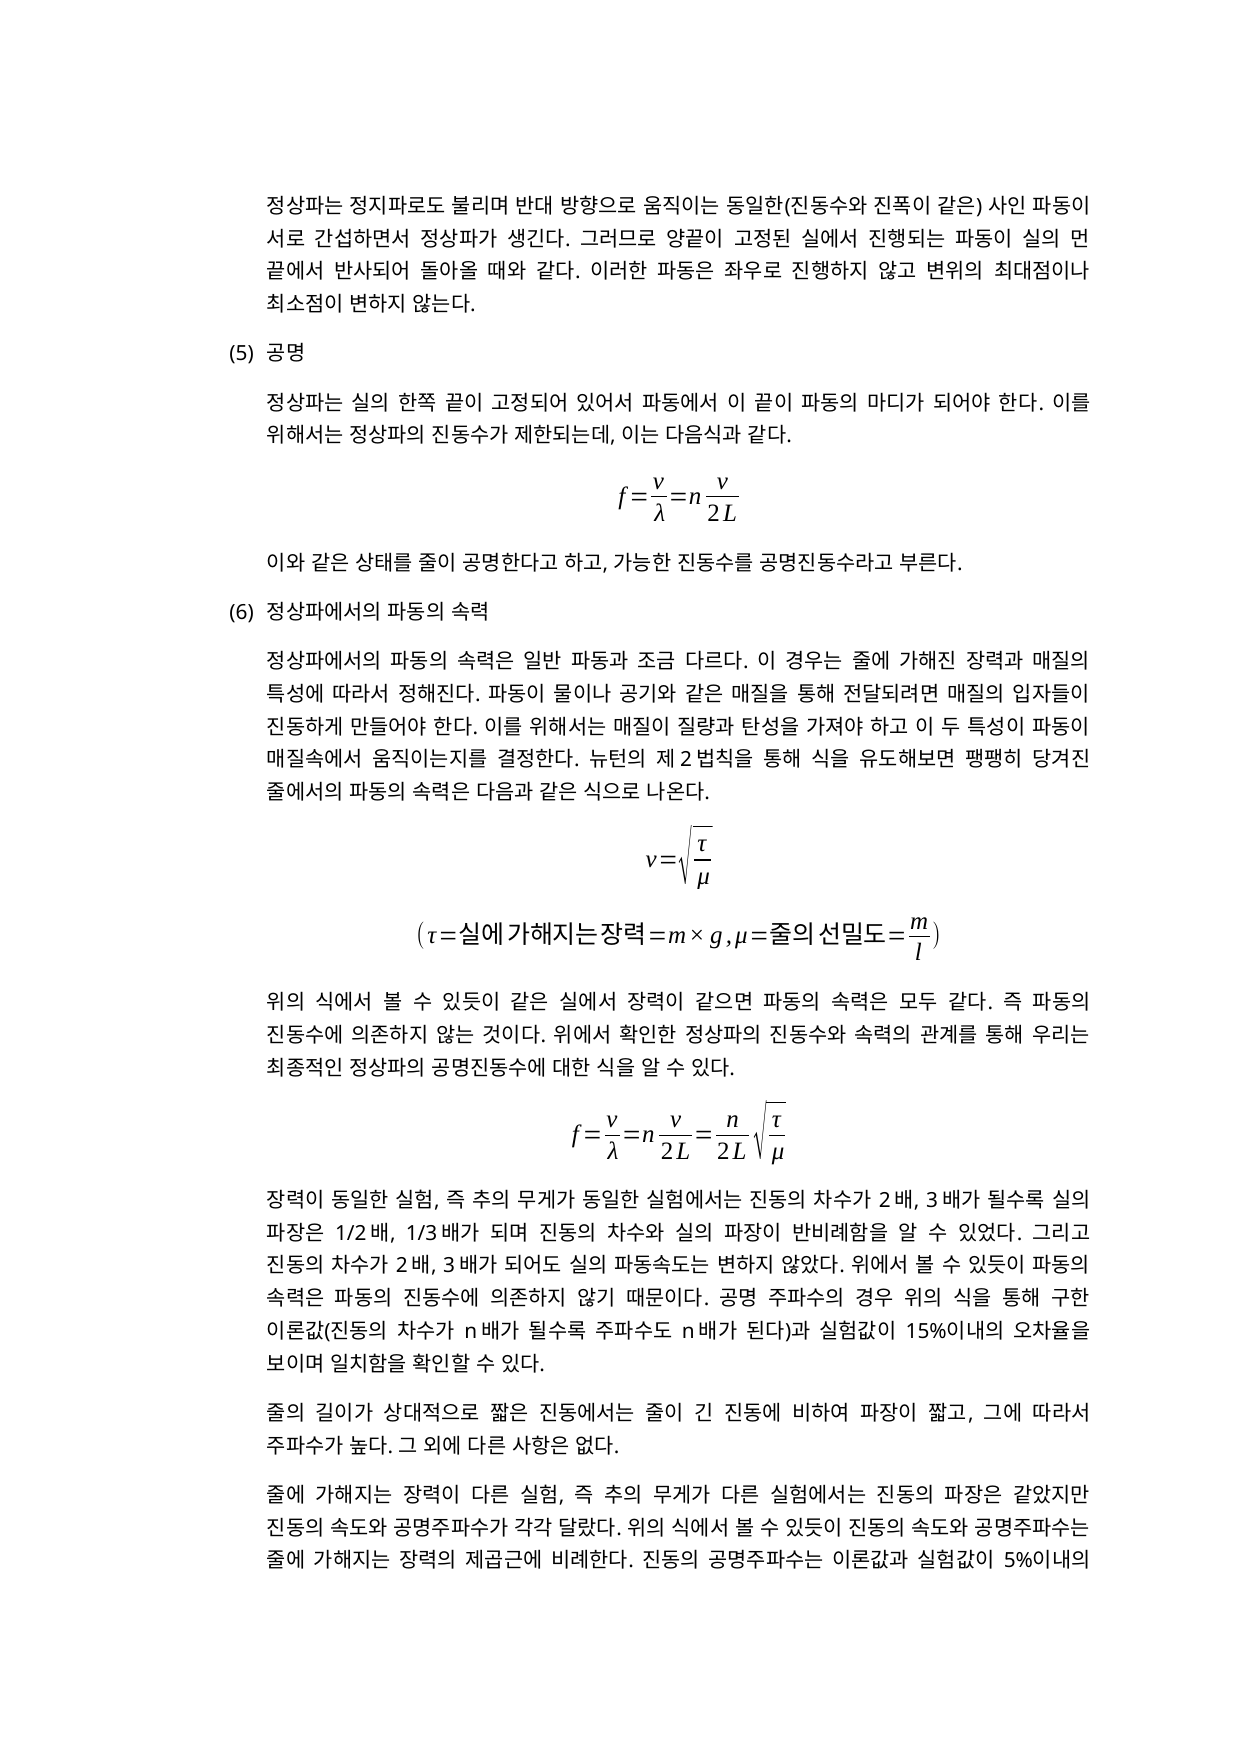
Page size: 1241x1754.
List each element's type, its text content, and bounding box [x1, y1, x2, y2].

list 정상파에서의 파동의 속력 [229, 595, 1090, 626]
list 이와 같은 상태를 줄이 공명한다고 하고, 가능한 진동수를 공명진동수라고 부른다. [267, 546, 1090, 576]
list 위의 식에서 볼 수 있듯이 같은 실에서 장력이 같으면 파동의 속력은 모두 같다. 즉 파동의 진동수에 의존하지 않는 것이다. 위에서 확인한 정상파의 진동수와 속력의 관계를 통해 우리는 최종적인 정상파의 공명진동수에 대한 식을 알 수 있다. [267, 986, 1090, 1081]
list 정상파는 정지파로도 불리며 반대 방향으로 움직이는 동일한(진동수와 진폭이 같은) 사인 파동이 서로 간섭하면서 정상파가 생긴다. 그러므로 양끝이 고정된 실에서 진행되는 파동이 실의 먼 끝에서 반사되어 돌아올 때와 같다. 이러한 파동은 좌우로 진행하지 않고 변위의 최대점이나 최소점이 변하지 않는다. [267, 189, 1090, 317]
list 공명 [229, 337, 1090, 367]
list 장력이 동일한 실험, 즉 추의 무게가 동일한 실험에서는 진동의 차수가 2배, 3배가 될수록 실의 파장은 1/2배, 1/3배가 되며 진동의 차수와 실의 파장이 반비례함을 알 수 있었다. 그리고 진동의 차수가 2배, 3배가 되어도 실의 파동속도는 변하지 않았다. 위에서 볼 수 있듯이 파동의 속력은 파동의 진동수에 의존하지 않기 때문이다. 공명 주파수의 경우 위의 식을 통해 구한 이론값(진동의 차수가 n배가 될수록 주파수도 n배가 된다)과 실험값이 15%이내의 오차율을 보이며 일치함을 확인할 수 있다. [267, 1183, 1090, 1377]
list 정상파에서의 파동의 속력은 일반 파동과 조금 다르다. 이 경우는 줄에 가해진 장력과 매질의 특성에 따라서 정해진다. 파동이 물이나 공기와 같은 매질을 통해 전달되려면 매질의 입자들이 진동하게 만들어야 한다. 이를 위해서는 매질이 질량과 탄성을 가져야 하고 이 두 특성이 파동이 매질속에서 움직이는지를 결정한다. 뉴턴의 제2법칙을 통해 식을 유도해보면 팽팽히 당겨진 줄에서의 파동의 속력은 다음과 같은 식으로 나온다. [267, 644, 1090, 806]
list 정상파는 실의 한쪽 끝이 고정되어 있어서 파동에서 이 끝이 파동의 마디가 되어야 한다. 이를 위해서는 정상파의 진동수가 제한되는데, 이는 다음식과 같다. [267, 386, 1090, 449]
list 줄의 길이가 상대적으로 짧은 진동에서는 줄이 긴 진동에 비하여 파장이 짧고, 그에 따라서 주파수가 높다. 그 외에 다른 사항은 없다. [267, 1396, 1090, 1459]
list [267, 1478, 1090, 1574]
